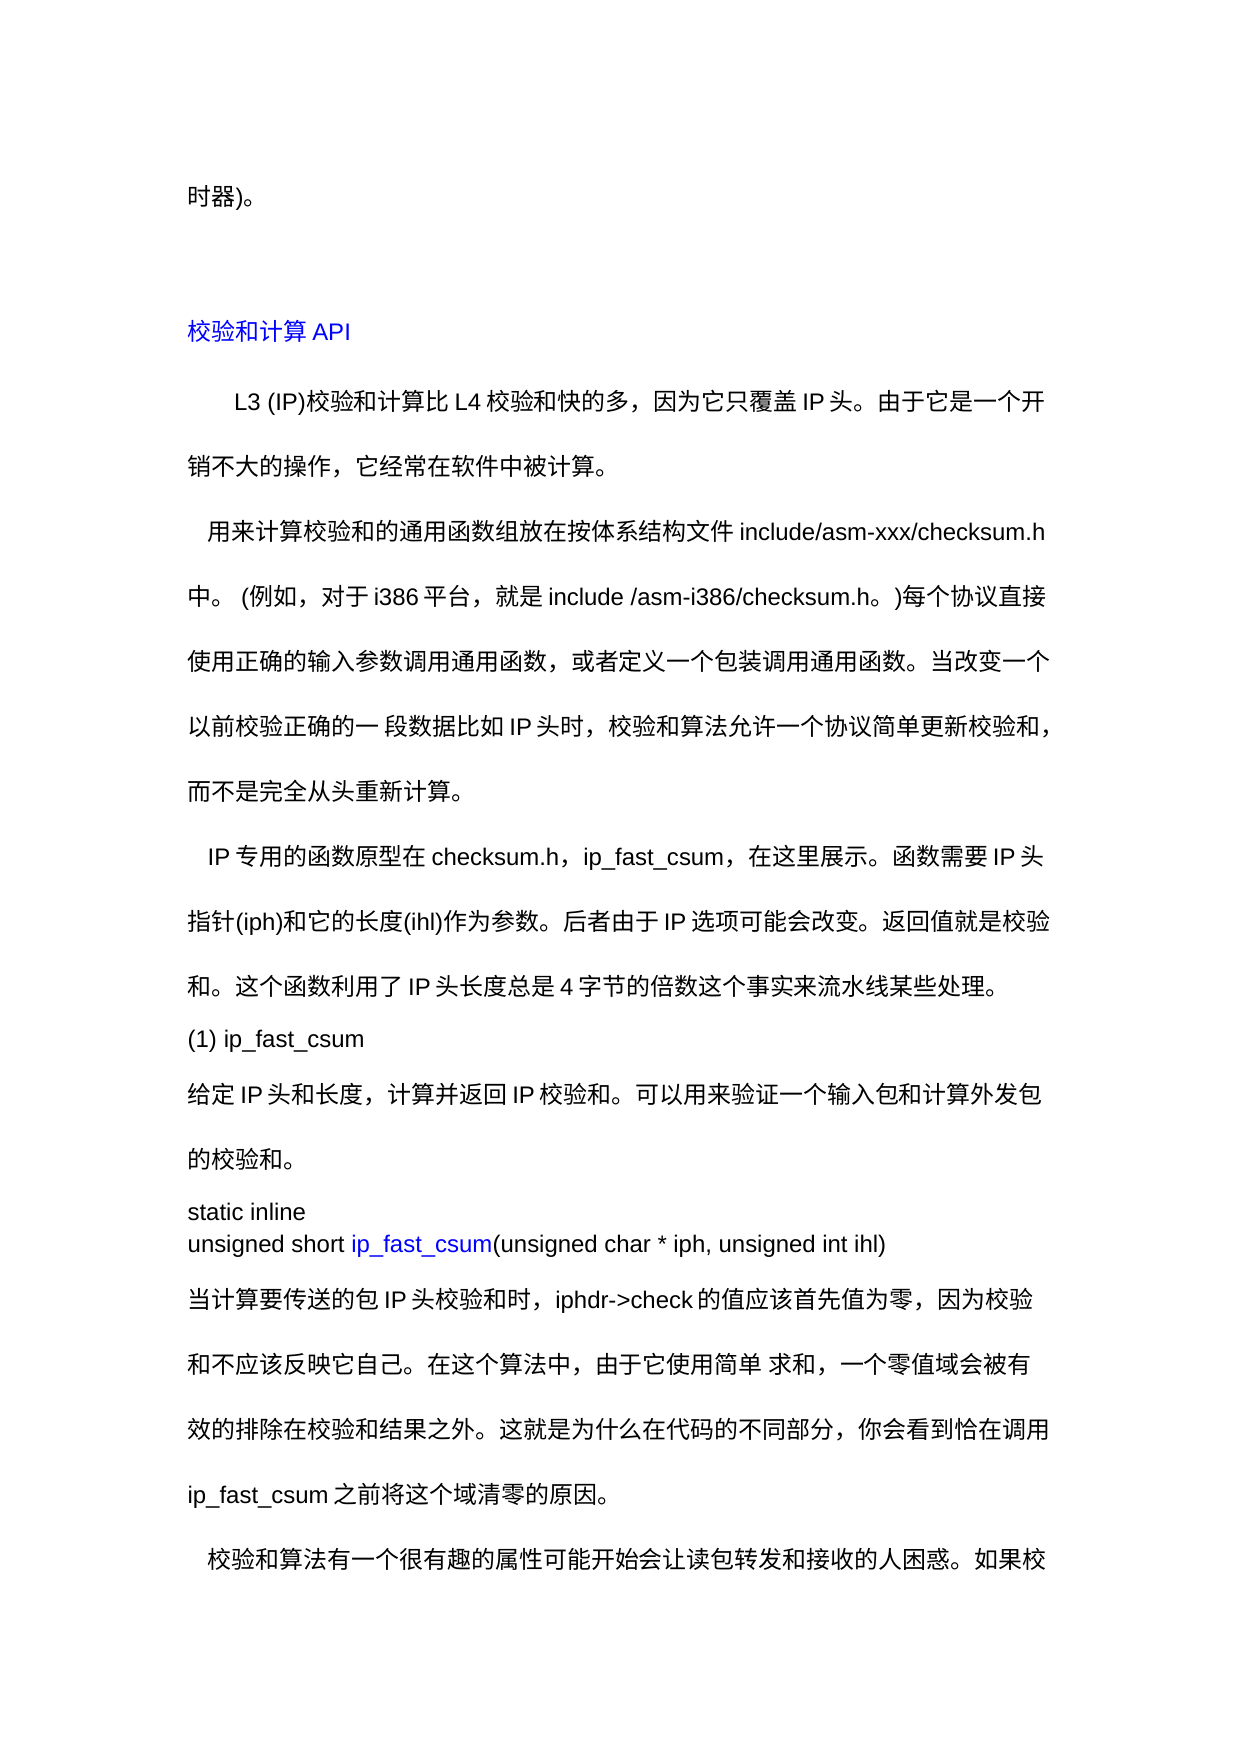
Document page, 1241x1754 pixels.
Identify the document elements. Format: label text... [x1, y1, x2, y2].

list 给定IP头和长度，计算并返回IP校验和。可以用来验证一个输入包和计算外发包的校验和。 [187, 1060, 1053, 1190]
text L3 (IP)校验和计算比L4校验和快的多，因为它只覆盖IP头。由于它是一个开销不大的操作，它经常在软件中被计算。 用来计算校验和的通用函数组放在按体系结构文件include/asm-xxx/checksum.h中。 (例如，对于i386平台，就是include /asm-i386/checksum.h。)每个协议直接使用正确的输入参数调用通用函数，或者定义一个包装调用通用函数。当改变一个以前校验正确的一 段数据比如IP头时，校验和算法允许一个协议简单更新校验和，而不是完全从头重新计算。 IP专用的函数原型在checksum.h，ip_fast_csum，在这里展示。函数需要IP头指针(iph)和它的长度(ihl)作为参数。后者由于IP选项可能会改变。返回值就是校验和。这个函数利用了IP头长度总是4字节的倍数这个事实来流水线某些处理。 [187, 367, 1053, 1017]
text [187, 1266, 1053, 1591]
text 校验和计算API [187, 297, 1053, 362]
text static inline unsigned short ip_fast_csum(unsigned char * iph, unsigned int ihl) [187, 1196, 1053, 1261]
list ip_fast_csum [187, 1023, 1053, 1055]
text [187, 162, 1053, 292]
